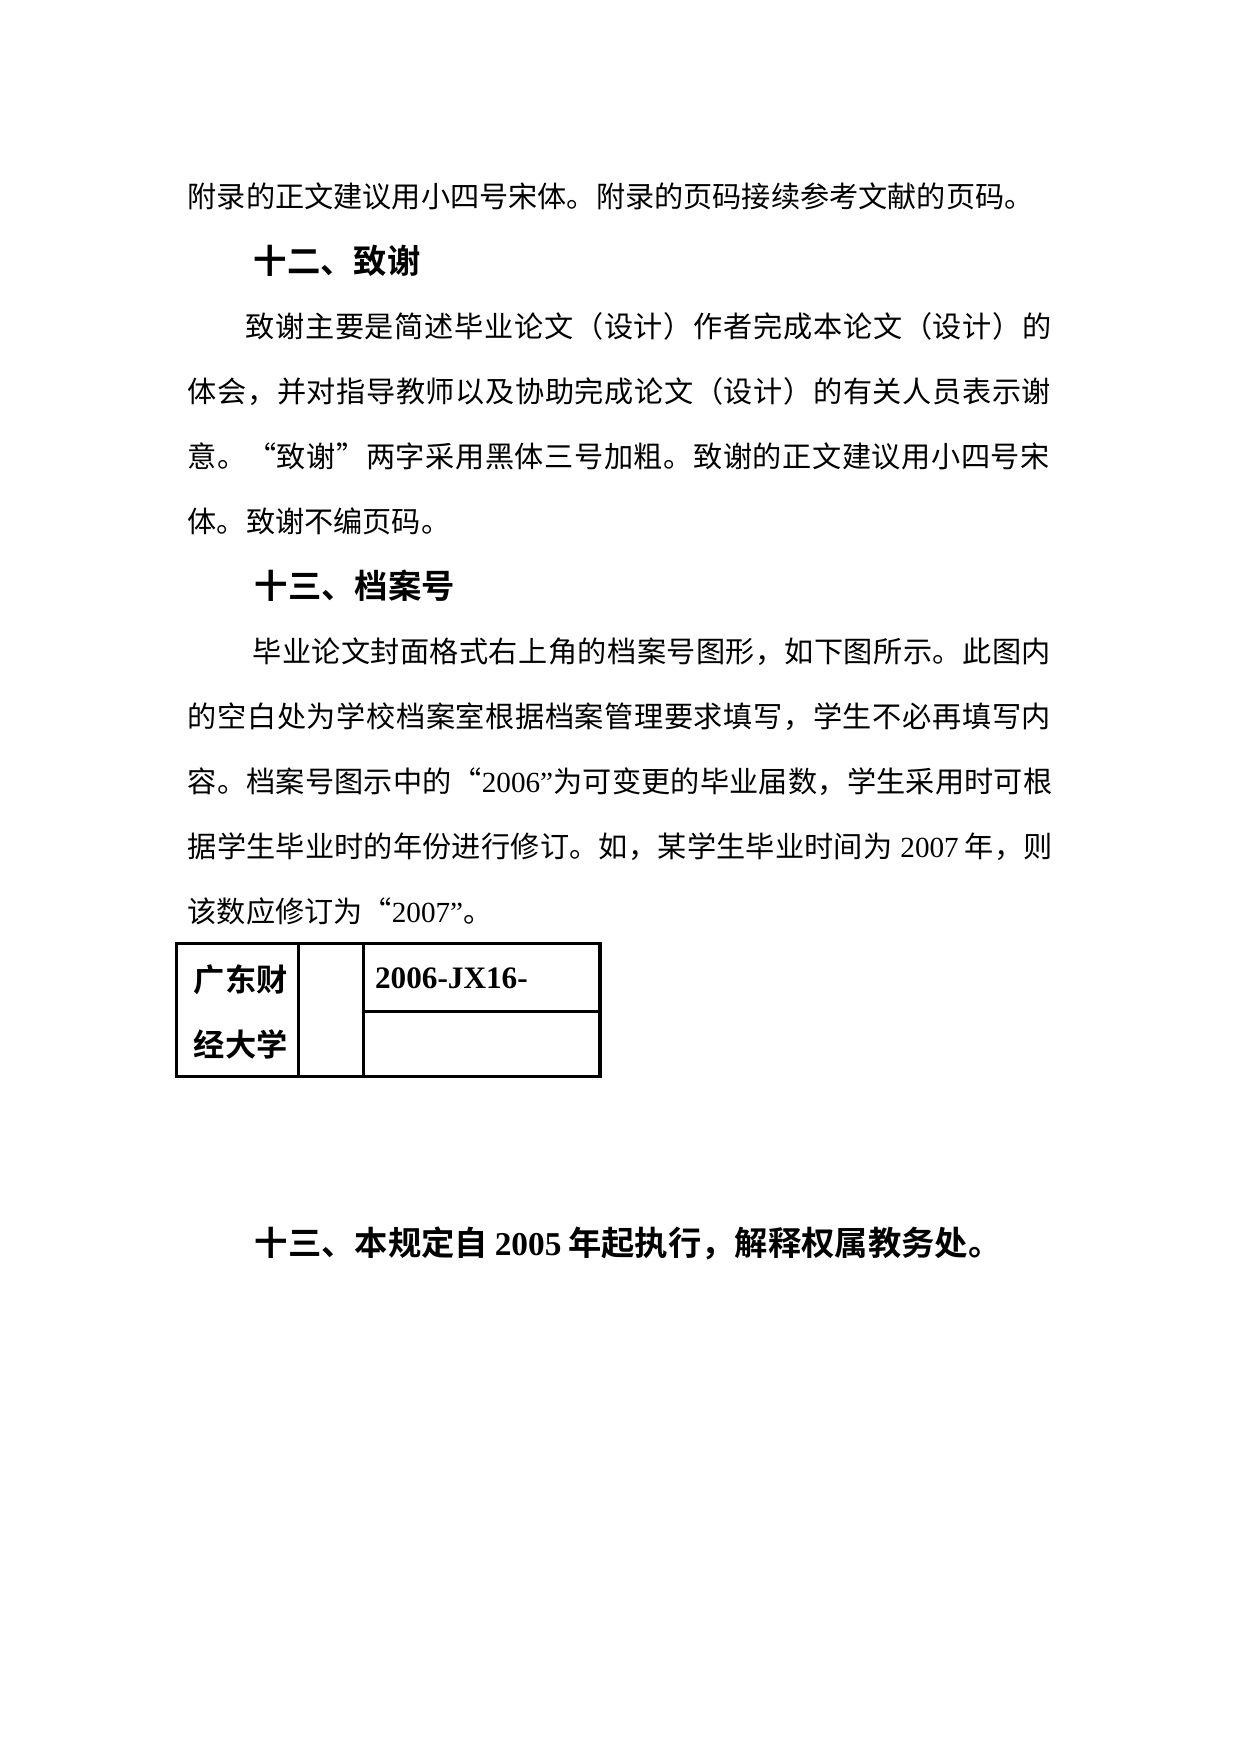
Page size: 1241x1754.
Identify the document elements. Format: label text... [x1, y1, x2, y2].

table_header 广东财经大学 [178, 945, 297, 1075]
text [187, 162, 1053, 227]
text 十二、致谢 [187, 227, 1053, 292]
text 十三、档案号 [187, 552, 1053, 617]
table_header 2006-JX16- [365, 945, 598, 1010]
table_cell [365, 1013, 598, 1075]
text 毕业论文封面格式右上角的档案号图形，如下图所示。此图内的空白处为学校档案室根据档案管理要求填写，学生不必再填写内容。档案号图示中的“2006”为可变更的毕业届数，学生采用时可根据学生毕业时的年份进行修订。如，某学生毕业时间为2007年，则该数应修订为“2007”。 [187, 617, 1053, 942]
table_header [300, 945, 362, 1075]
text 致谢主要是简述毕业论文（设计）作者完成本论文（设计）的体会，并对指导教师以及协助完成论文（设计）的有关人员表示谢意。“致谢”两字采用黑体三号加粗。致谢的正文建议用小四号宋体。致谢不编页码。 [187, 292, 1053, 552]
text 十三、本规定自2005年起执行，解释权属教务处。 [187, 1208, 1053, 1273]
